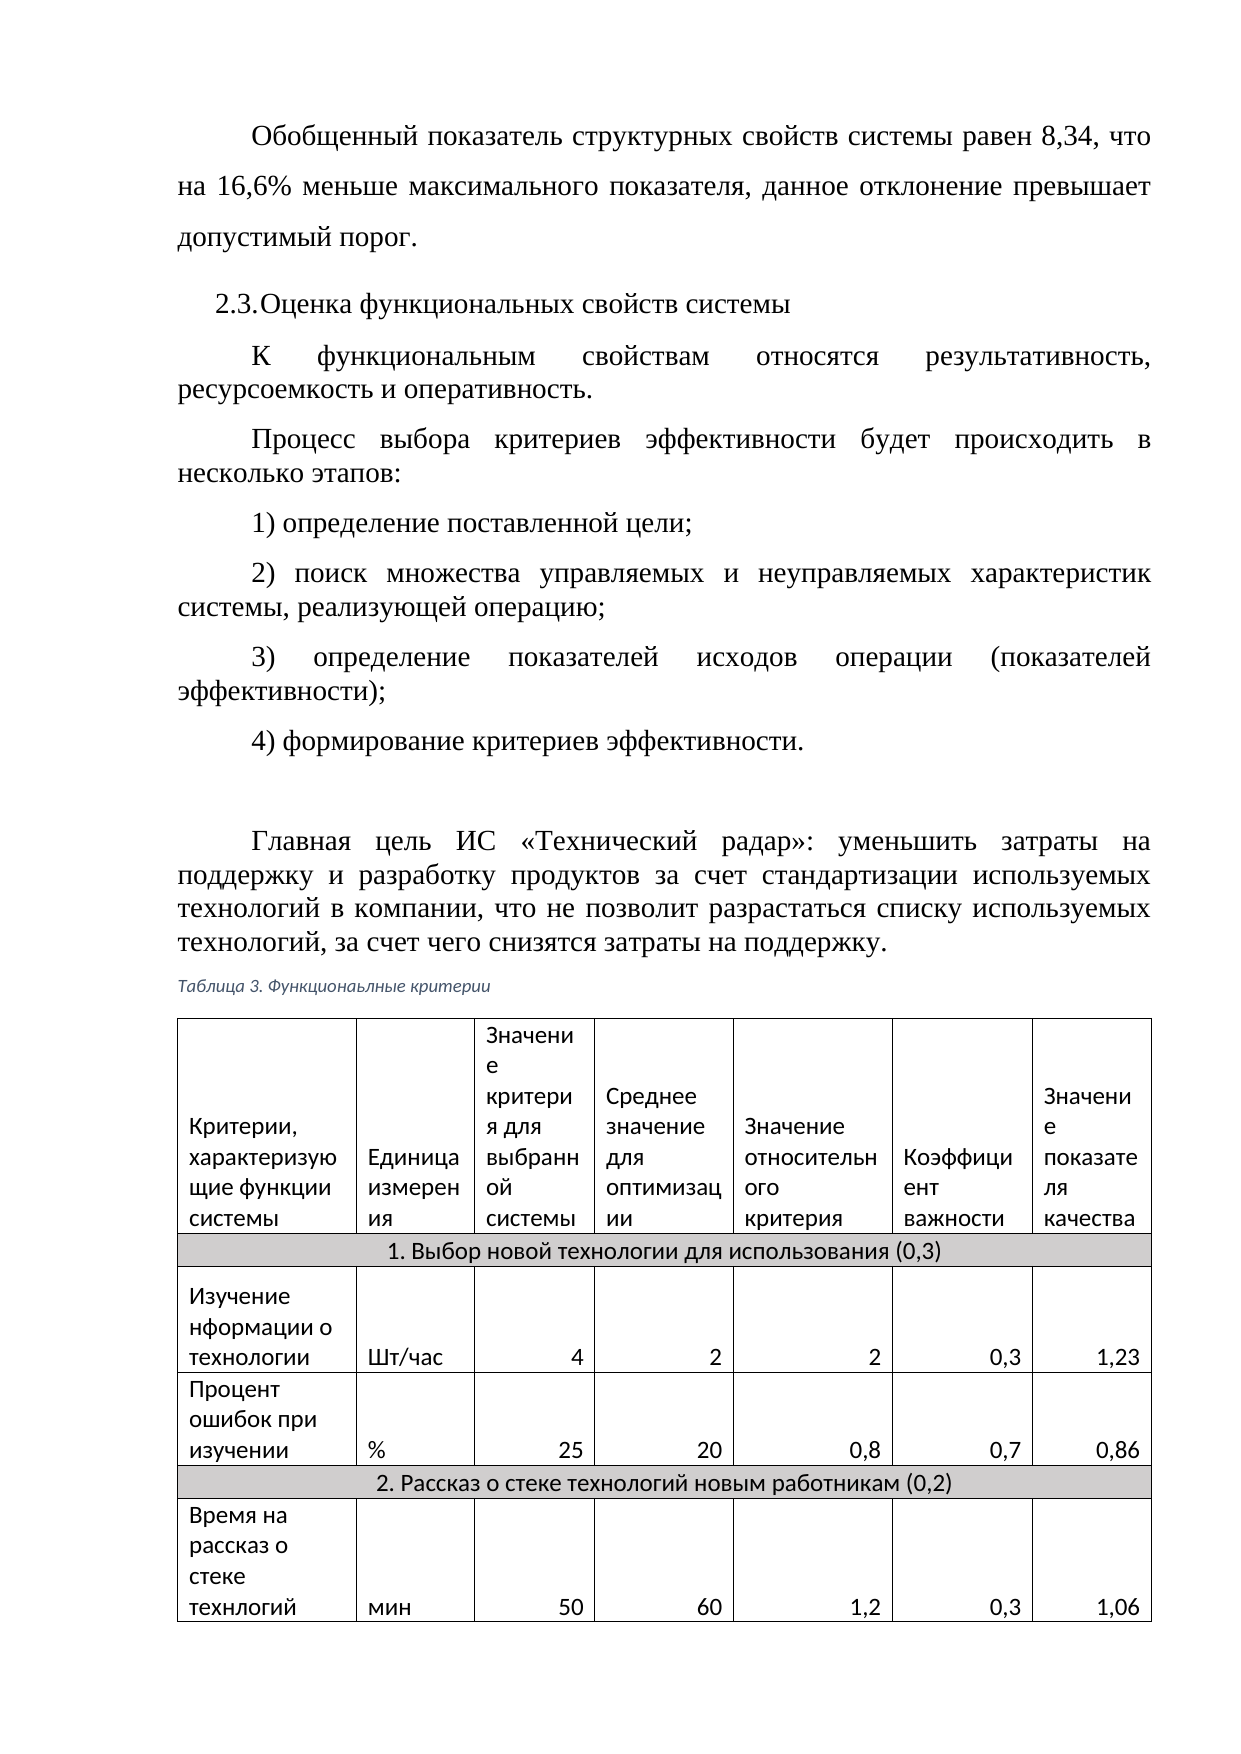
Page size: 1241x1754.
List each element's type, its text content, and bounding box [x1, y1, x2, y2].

table_cell 2 [595, 1267, 733, 1372]
table_cell 1,23 [1033, 1267, 1151, 1372]
text 2) поиск множества управляемых и неуправляемых характеристик системы, реализующей операцию; [177, 555, 1152, 622]
table_cell Время на рассказ о стеке технлогий [178, 1499, 356, 1621]
table_cell 1,2 [734, 1499, 892, 1621]
table_cell 50 [475, 1499, 594, 1621]
table_cell 2. Рассказ о стеке технологий новым работникам (0,2) [178, 1466, 1151, 1498]
list Оценка функциональных свойств системы [215, 286, 1152, 319]
text Обобщенный показатель структурных свойств системы равен 8,34, что на 16,6% меньше максимального показателя, данное отклонение превышает допустимый порог. [177, 118, 1152, 252]
table_cell Изучение нформации о технологии [178, 1267, 356, 1372]
table_header Значение критерия для выбранной системы [475, 1019, 594, 1232]
table_cell Процент ошибок при изучении [178, 1373, 356, 1465]
text 4) формирование критериев эффективности. [177, 723, 1152, 756]
table_cell 1,06 [1033, 1499, 1151, 1621]
table_header Среднее значение для оптимизации [595, 1019, 733, 1232]
table_cell % [357, 1373, 474, 1465]
table_cell 60 [595, 1499, 733, 1621]
table_cell Шт/час [357, 1267, 474, 1372]
table_header Коэффициент важности [893, 1019, 1032, 1232]
table_cell мин [357, 1499, 474, 1621]
text 1) определение поставленной цели; [177, 505, 1152, 539]
table_cell 0,3 [893, 1267, 1032, 1372]
table_cell 0,86 [1033, 1373, 1151, 1465]
table_cell 0,7 [893, 1373, 1032, 1465]
table_header Единица измерения [357, 1019, 474, 1232]
table_cell 0,8 [734, 1373, 892, 1465]
text 3) определение показателей исходов операции (показателей эффективности); [177, 639, 1152, 706]
text К функциональным свойствам относятся результативность, ресурсоемкость и оперативность. [177, 338, 1152, 405]
table_header Критерии, характеризующие функции системы [178, 1019, 356, 1232]
text Главная цель ИС «Технический радар»: уменьшить затраты на поддержку и разработку продуктов за счет стандартизации используемых технологий в компании, что не позволит разрастаться списку используемых технологий, за счет чего снизятся затраты на поддержку. [177, 823, 1152, 957]
table_cell 20 [595, 1373, 733, 1465]
table_cell 1. Выбор новой технологии для использования (0,3) [178, 1234, 1151, 1266]
table_cell 4 [475, 1267, 594, 1372]
text Процесс выбора критериев эффективности будет происходить в несколько этапов: [177, 421, 1152, 488]
table_header Значение относительного критерия [734, 1019, 892, 1232]
table_header Значение показателя качества [1033, 1019, 1151, 1232]
table_cell 2 [734, 1267, 892, 1372]
table_cell 0,3 [893, 1499, 1032, 1621]
table_cell 25 [475, 1373, 594, 1465]
